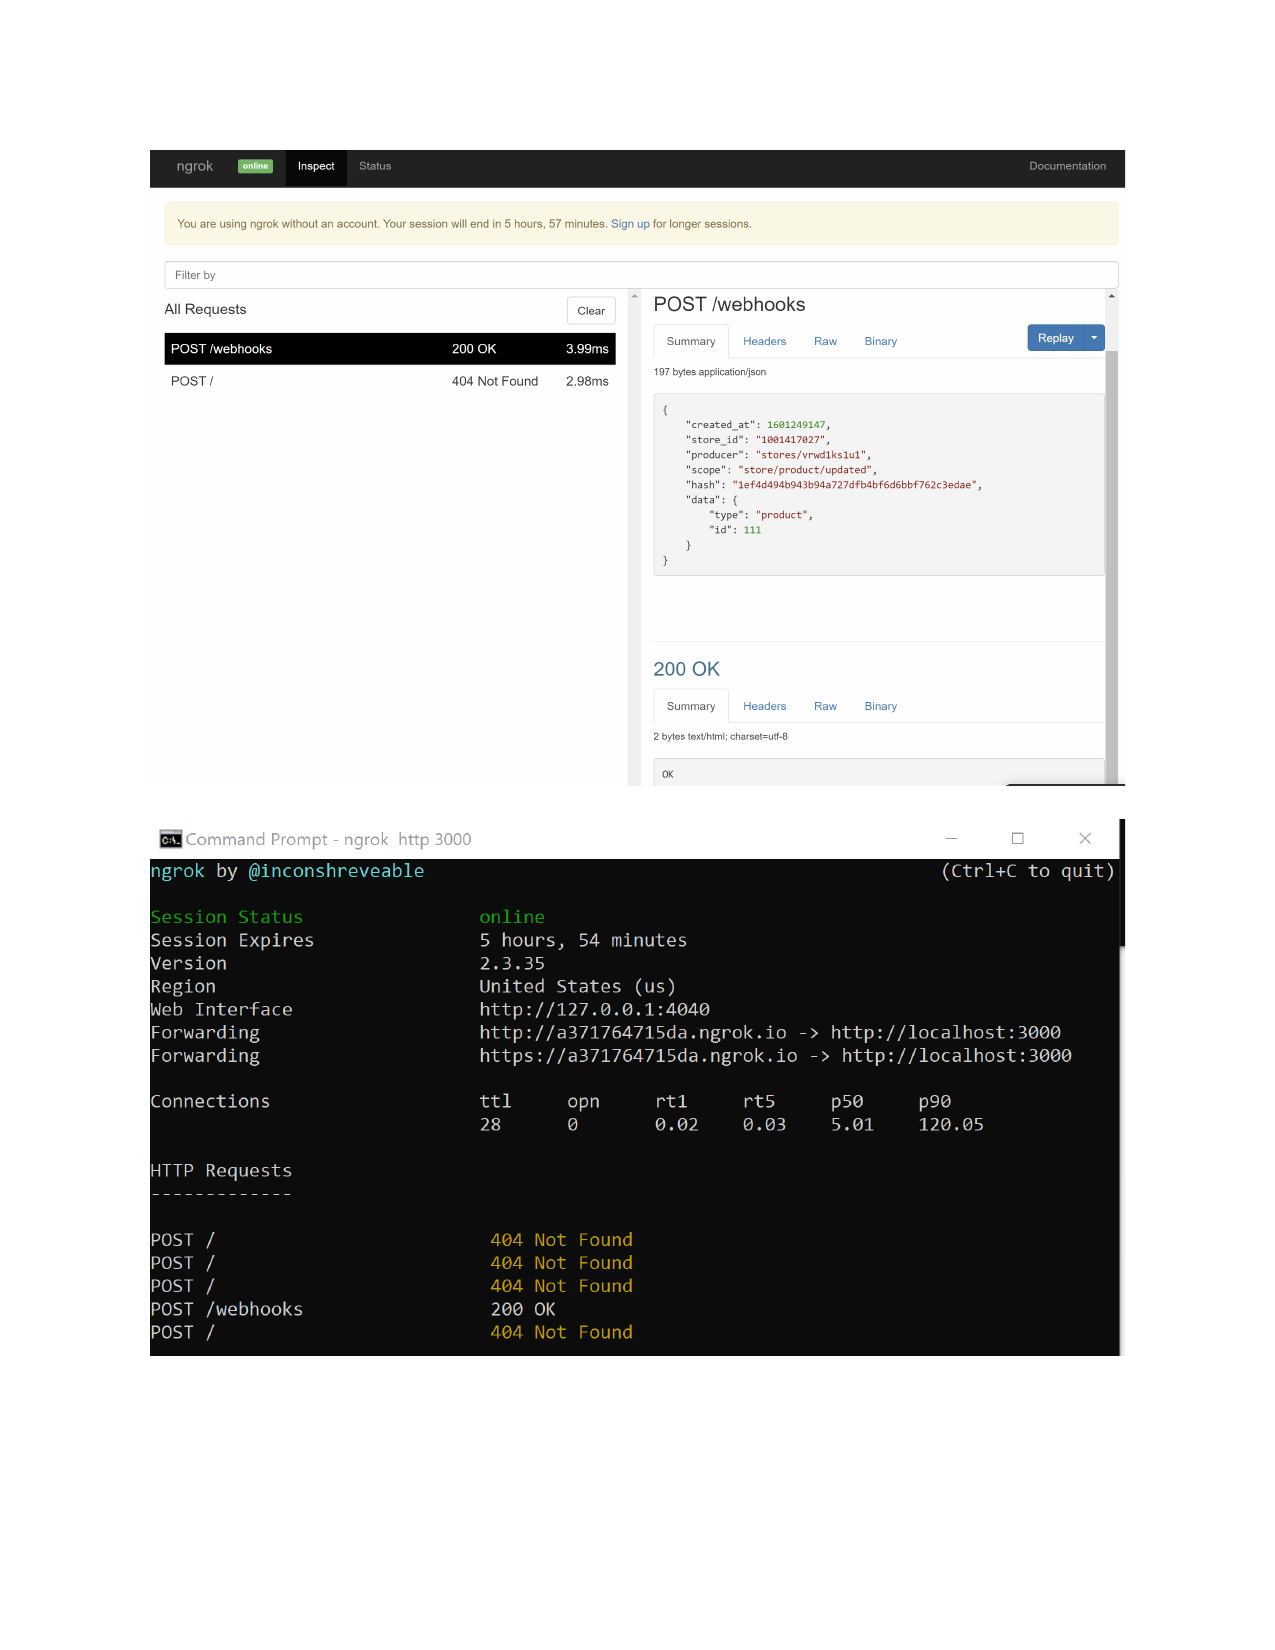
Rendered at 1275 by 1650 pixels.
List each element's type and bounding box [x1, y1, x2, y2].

picture [150, 819, 1125, 1356]
picture [150, 150, 1125, 786]
